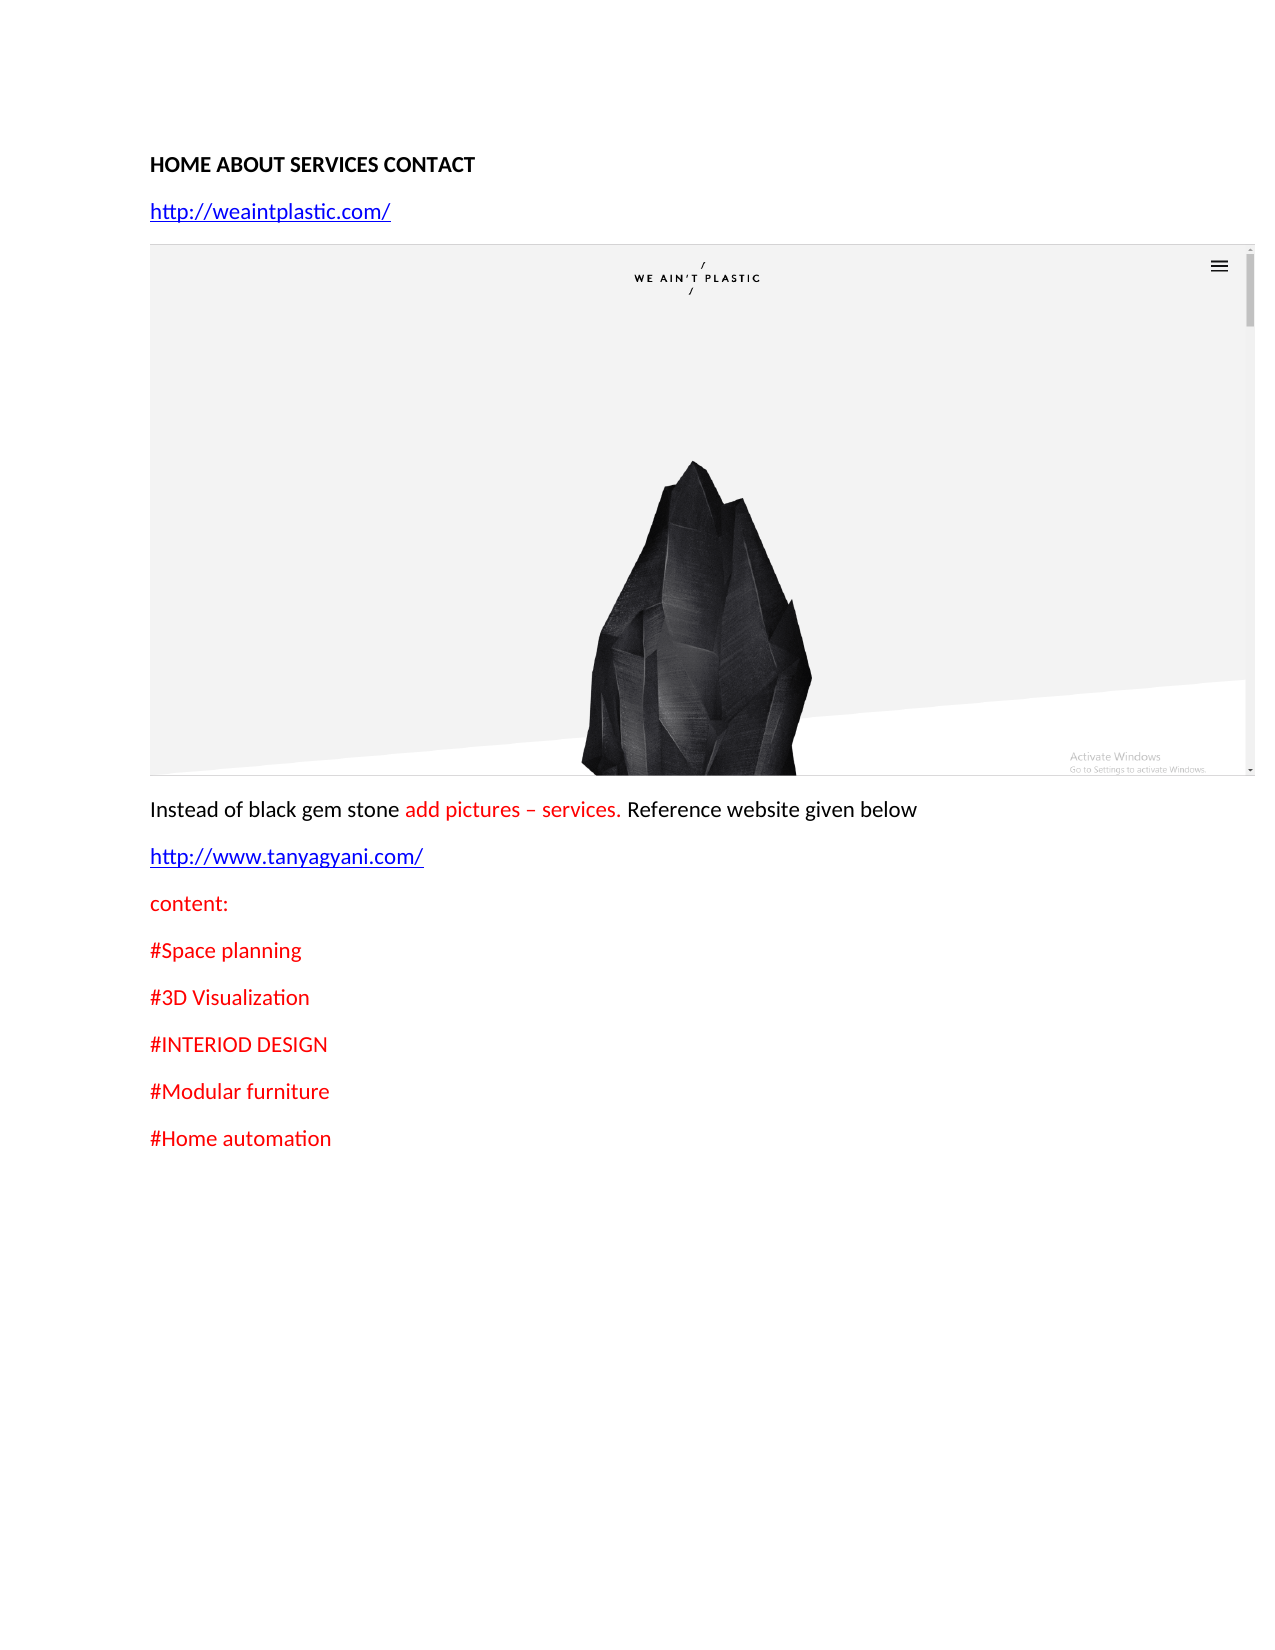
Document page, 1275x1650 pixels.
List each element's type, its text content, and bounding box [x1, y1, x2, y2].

text #Space planning [150, 936, 1125, 964]
text HOME ABOUT SERVICES CONTACT [150, 150, 1125, 178]
text content: [150, 889, 1125, 917]
text #Home automation [150, 1124, 1125, 1152]
text #INTERIOD DESIGN [150, 1030, 1125, 1058]
text #3D Visualization [150, 983, 1125, 1011]
picture [150, 243, 1255, 777]
text http://www.tanyagyani.com/ [150, 842, 1125, 870]
text #Modular furniture [150, 1077, 1125, 1105]
text http://weaintplastic.com/ [150, 197, 1125, 225]
text Instead of black gem stone add pictures – services. Reference website given below [150, 796, 1125, 823]
